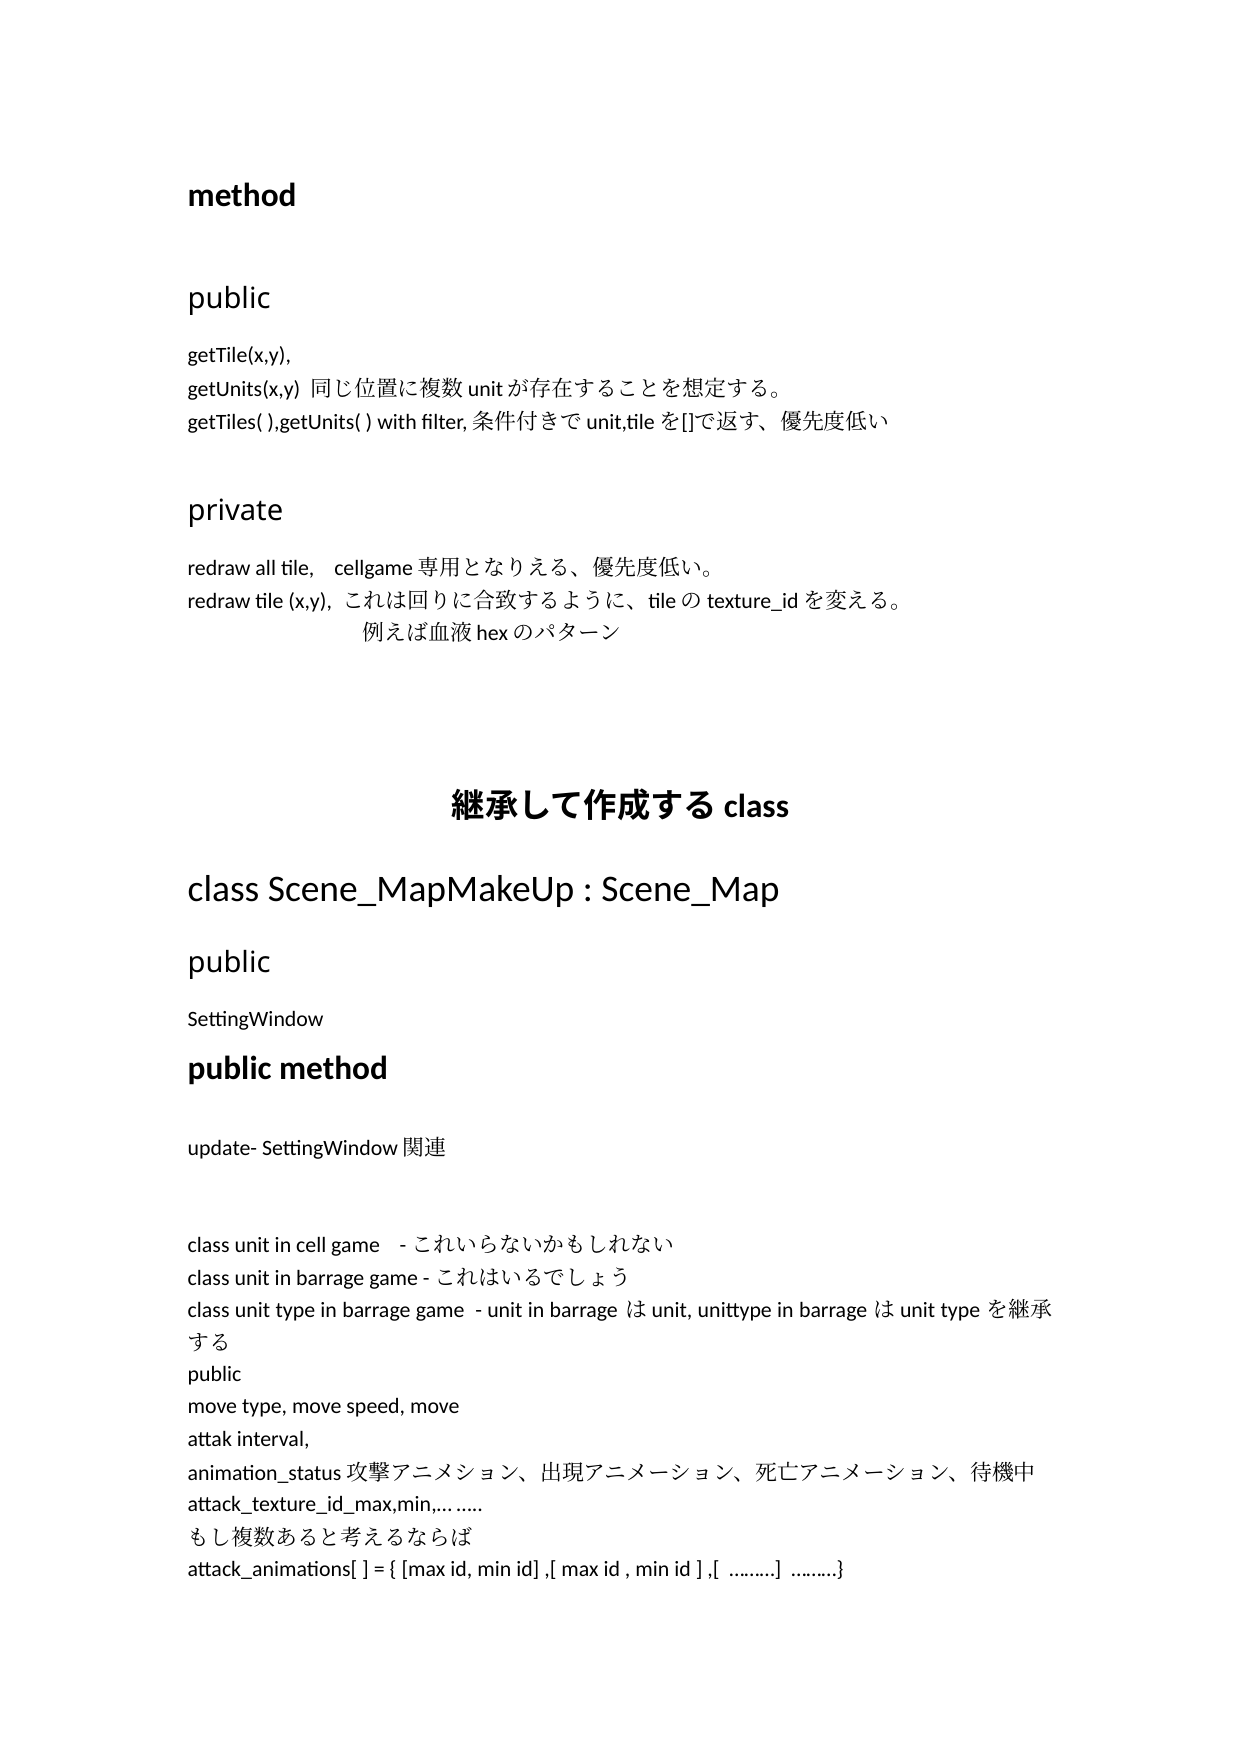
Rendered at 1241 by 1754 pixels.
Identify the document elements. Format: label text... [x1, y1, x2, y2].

text move type, move speed, move [187, 1389, 1053, 1422]
text class unit in cell game - これいらないかもしれない [187, 1227, 1053, 1259]
text redraw all tile, cellgame専用となりえる、優先度低い。 [187, 550, 1053, 582]
text attack_animations[ ] = { [max id, min id] ,[ max id , min id ] ,[ ………] ………} [187, 1552, 1053, 1584]
text もし複数あると考えるならば [187, 1519, 1053, 1552]
text class unit in barrage game - これはいるでしょう [187, 1259, 1053, 1292]
subtitle private [187, 477, 1053, 542]
text attack_texture_id_max,min,… ….. [187, 1487, 1053, 1519]
text getTiles( ),getUnits( ) with filter, 条件付きでunit,tileを[]で返す、優先度低い [187, 403, 1053, 436]
text getUnits(x,y) 同じ位置に複数unitが存在することを想定する。 [187, 371, 1053, 403]
subtitle method [187, 162, 1053, 227]
text class unit type in barrage game - unit in barrage はunit, unittype in barrage はunit type を継承する [187, 1292, 1053, 1357]
text SettingWindow [187, 1002, 1053, 1035]
subtitle class Scene_MapMakeUp : Scene_Map [187, 856, 1053, 921]
text attak interval, [187, 1422, 1053, 1454]
text redraw tile (x,y), これは回りに合致するように、tileのtexture_idを変える。 [187, 582, 1053, 615]
text getTile(x,y), [187, 338, 1053, 371]
text animation_status 攻撃アニメション、出現アニメーション、死亡アニメーション、待機中 [187, 1454, 1053, 1487]
subtitle public [187, 265, 1053, 330]
subtitle 継承して作成するclass [187, 770, 1053, 835]
text update- SettingWindow 関連 [187, 1129, 1053, 1162]
text public [187, 1357, 1053, 1389]
text 例えば血液hexのパターン [319, 615, 1053, 647]
subtitle public [187, 929, 1053, 994]
subtitle public method [187, 1035, 1053, 1100]
